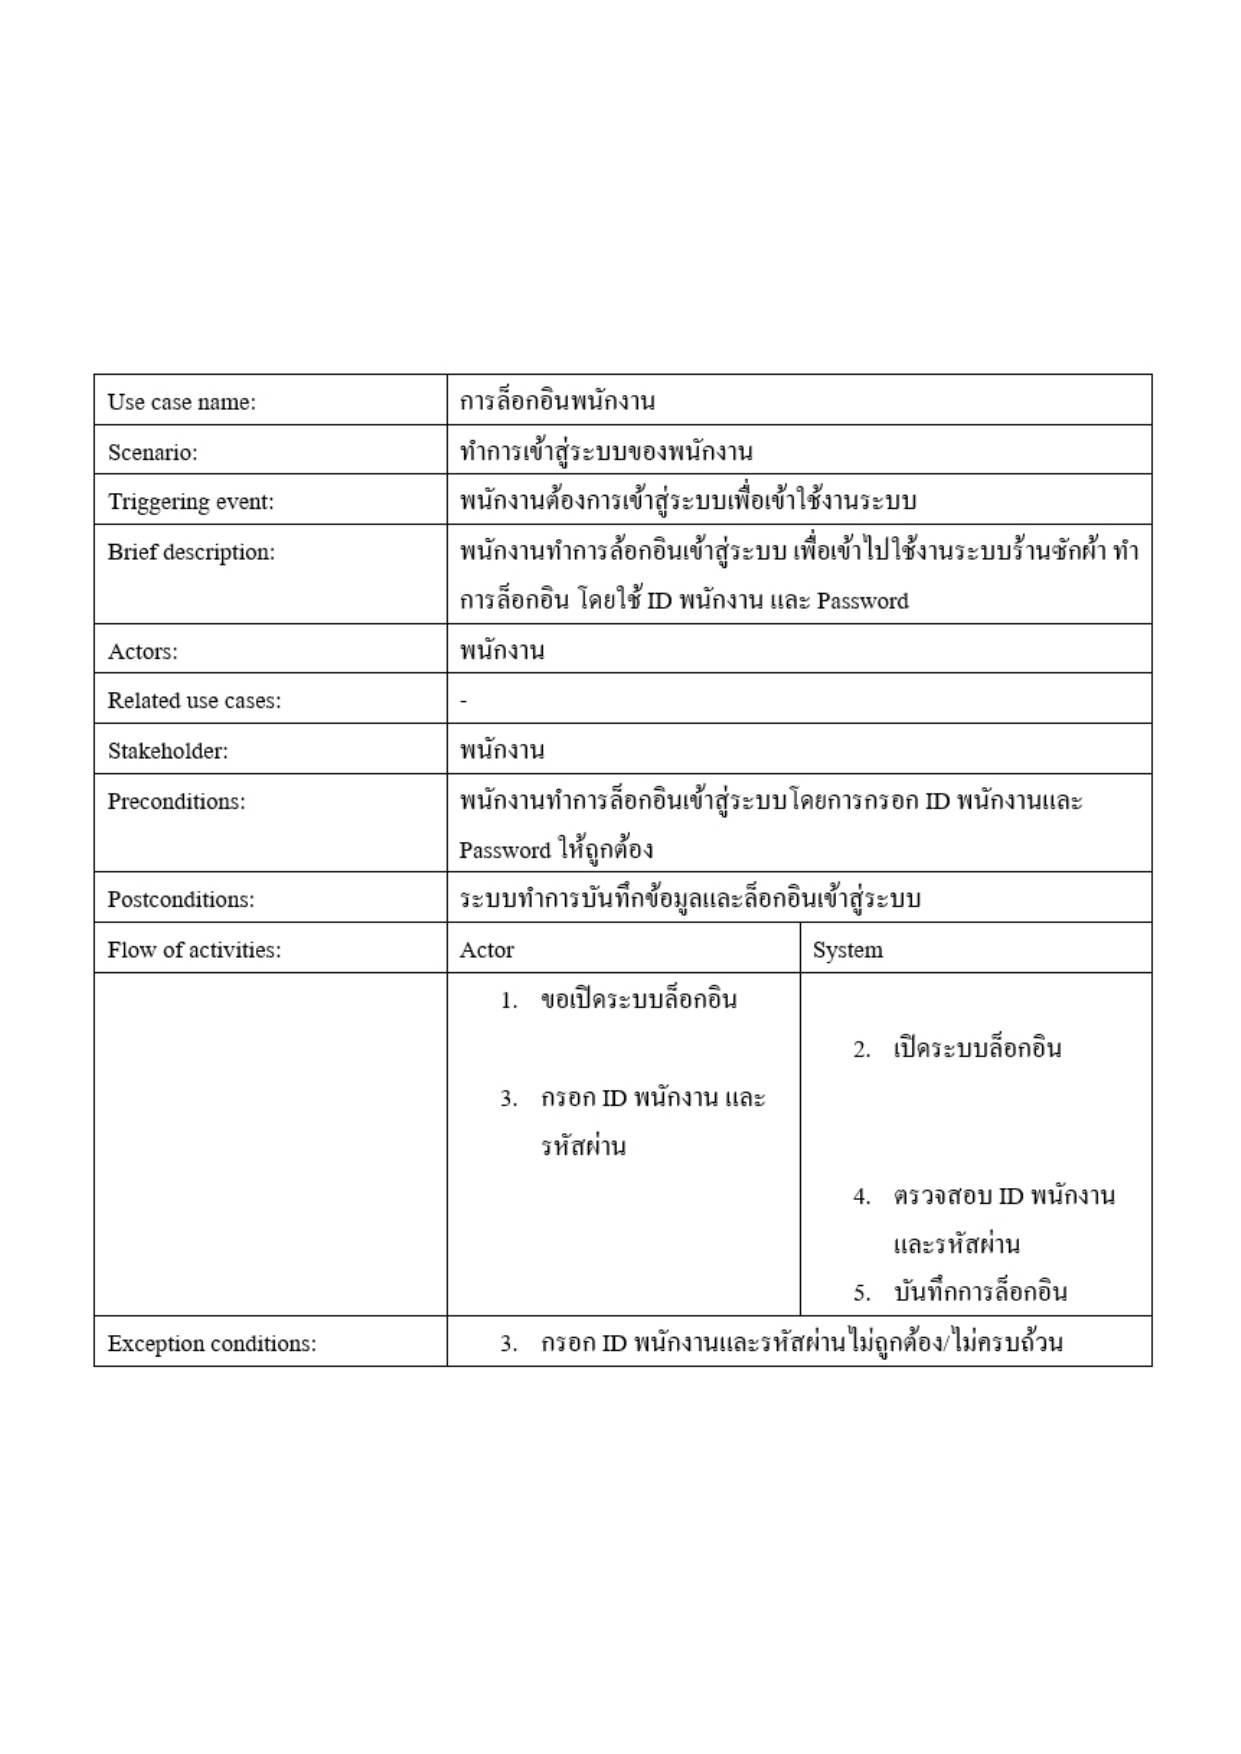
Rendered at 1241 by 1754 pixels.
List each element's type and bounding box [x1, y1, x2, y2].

picture [0, 319, 1241, 1422]
